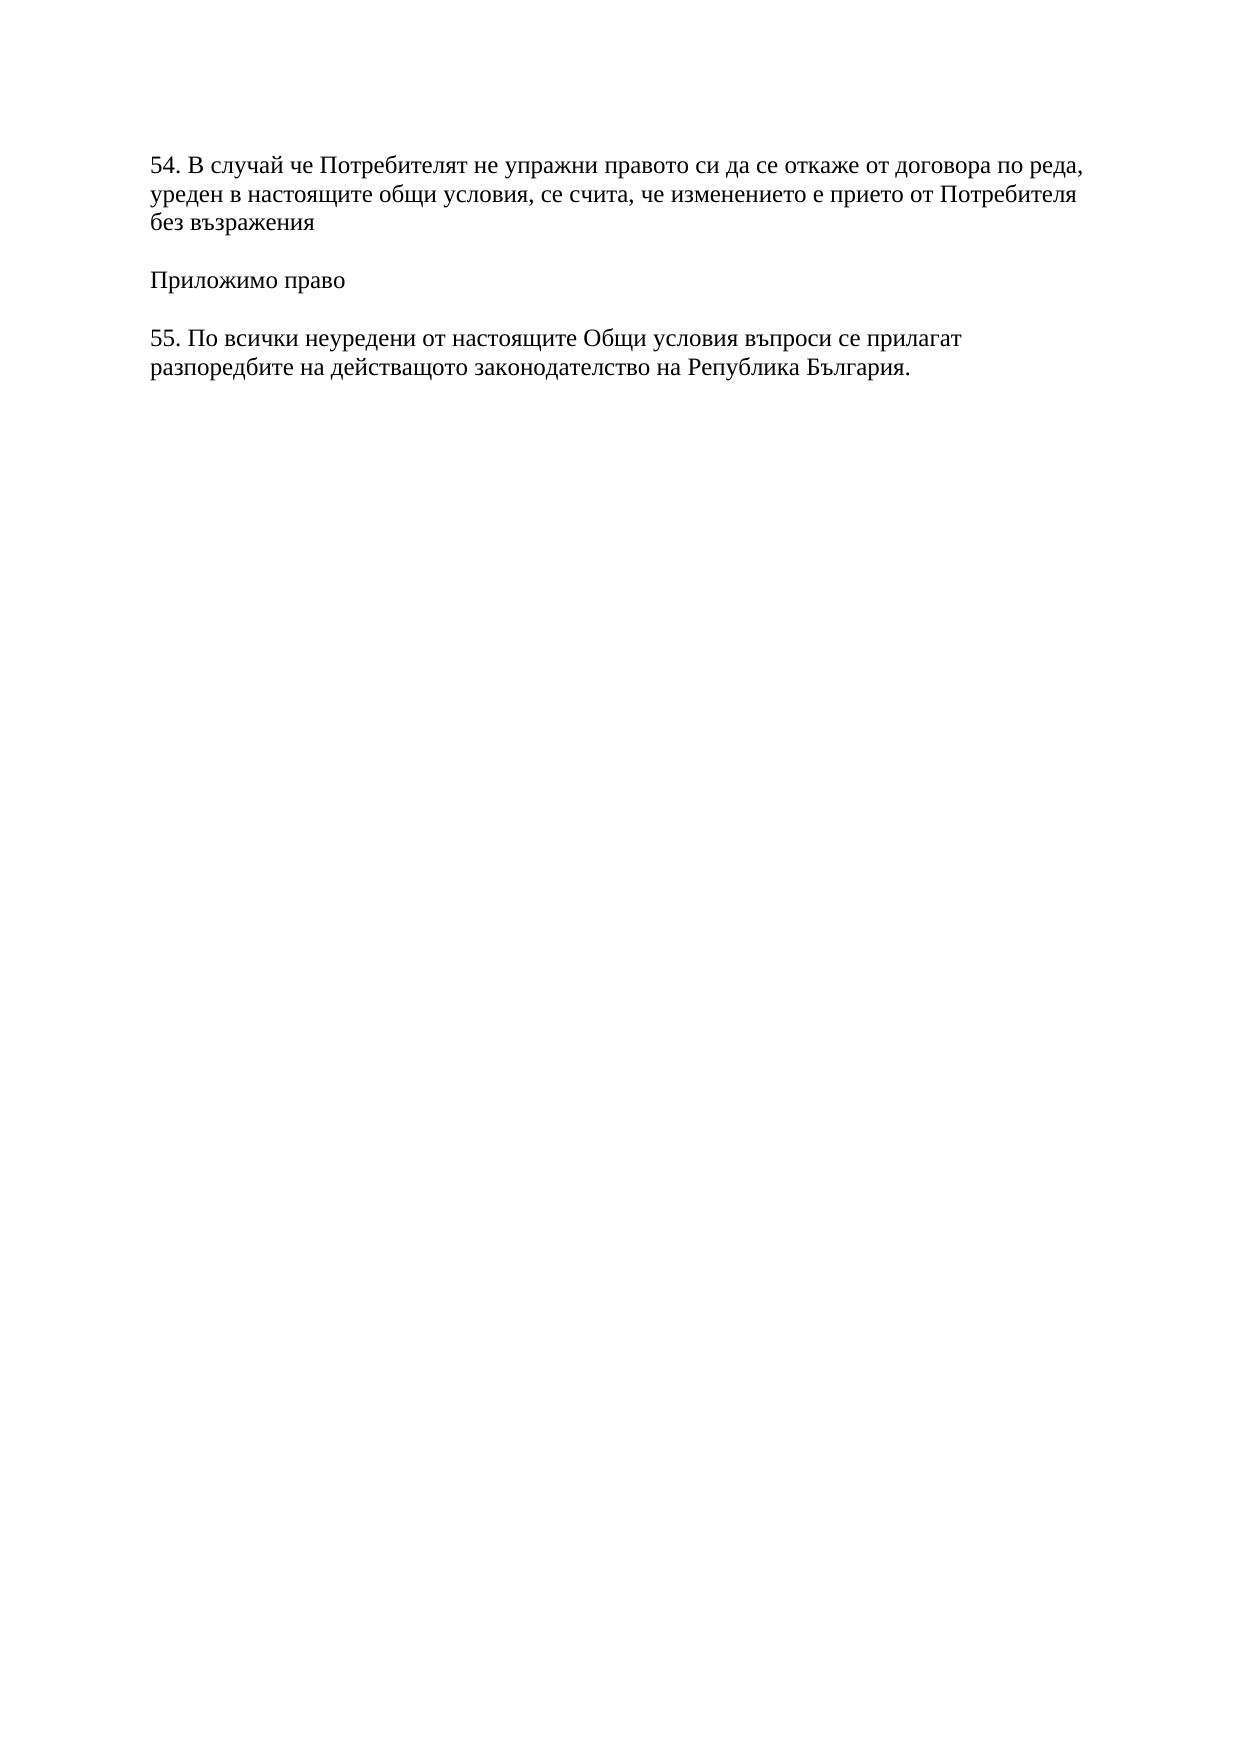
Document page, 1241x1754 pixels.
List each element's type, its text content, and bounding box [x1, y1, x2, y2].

text 54. В случай че Потребителят не упражни правото си да се откаже от договора по реда, уреден в настоящите общи условия, се счита, че изменението е прието от Потребителя без възражения [150, 150, 1090, 236]
text Приложимо право [150, 265, 1090, 294]
text 55. По всички неуредени от настоящите Общи условия въпроси се прилагат разпоредбите на действащото законодателство на Република България. [150, 323, 1090, 381]
